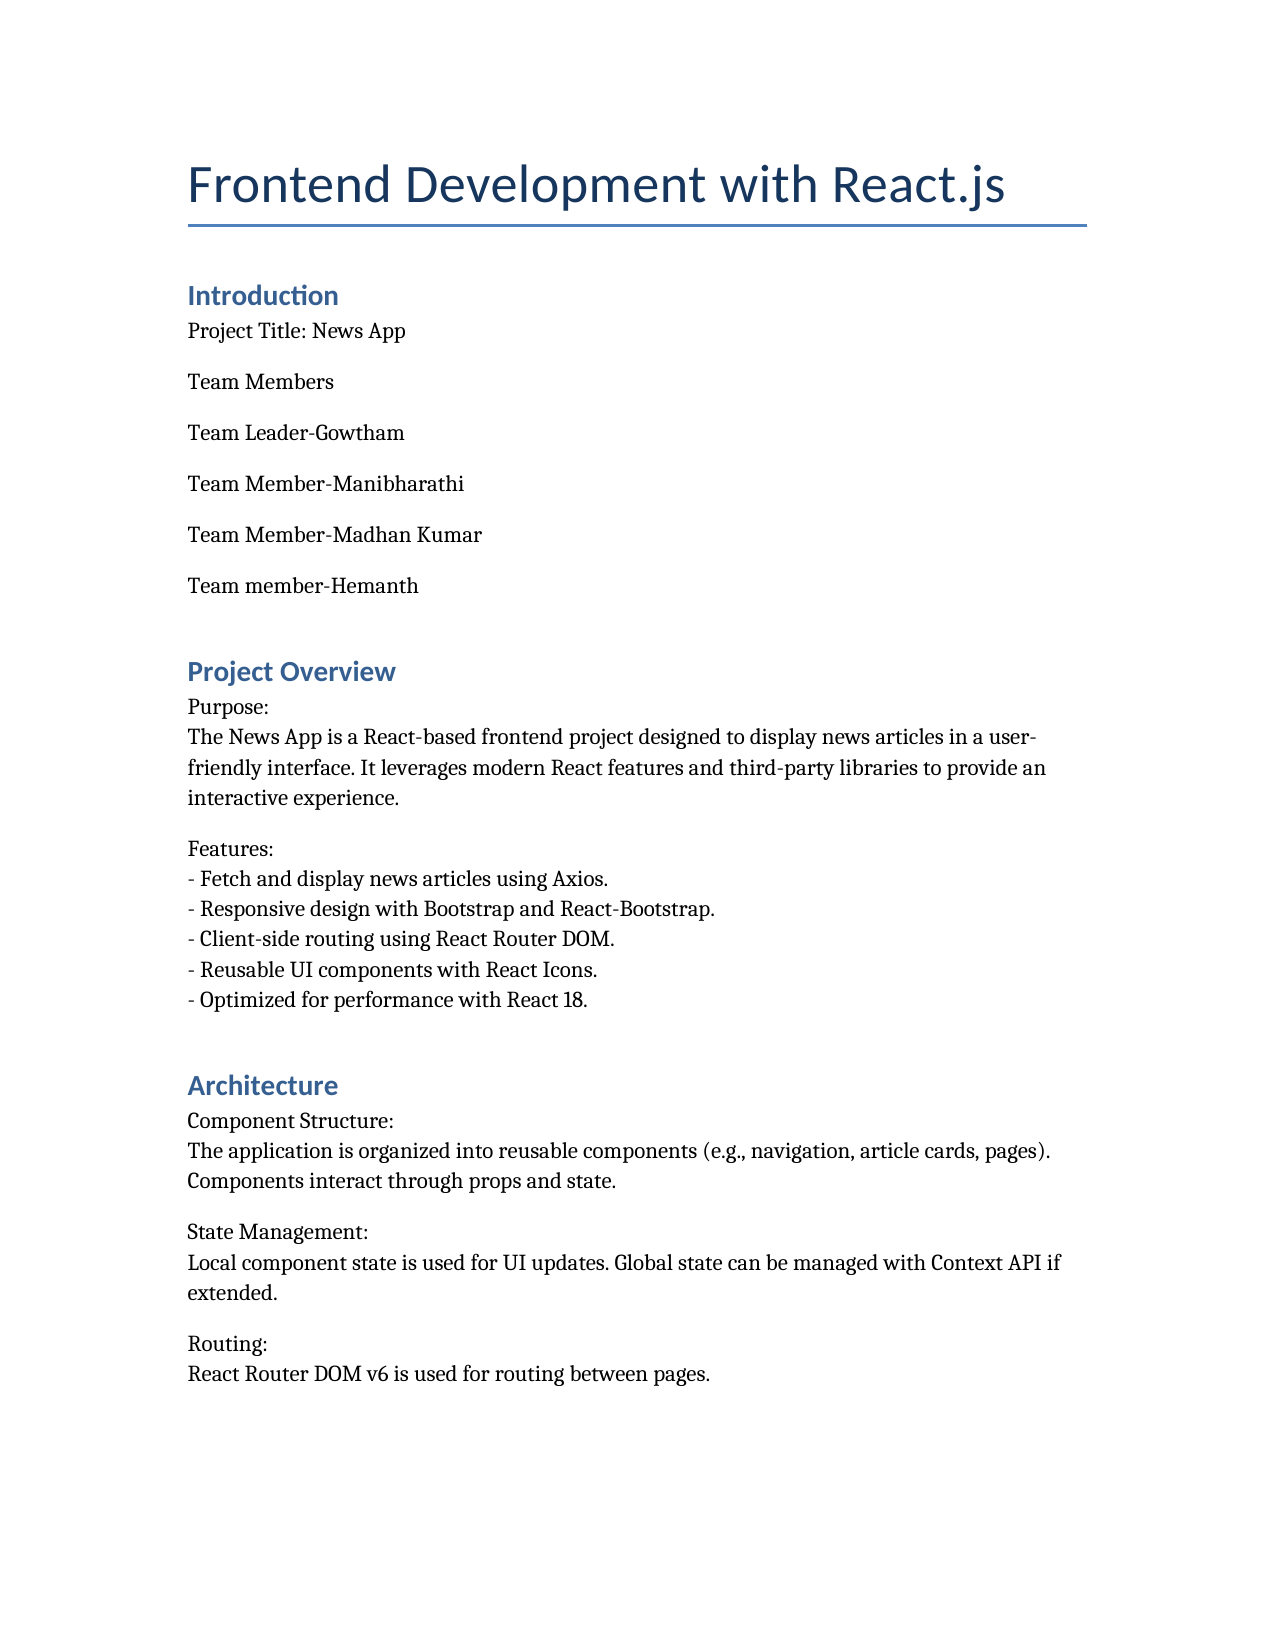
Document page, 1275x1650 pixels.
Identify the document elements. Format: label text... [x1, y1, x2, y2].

text Features: - Fetch and display news articles using Axios. - Responsive design with Bootstrap and React-Bootstrap. - Client-side routing using React Router DOM. - Reusable UI components with React Icons. - Optimized for performance with React 18. [187, 836, 1087, 1013]
text Team Members [187, 368, 1087, 395]
text Component Structure: The application is organized into reusable components (e.g., navigation, article cards, pages). Components interact through props and state. [187, 1108, 1087, 1194]
subtitle Architecture [187, 1067, 1087, 1102]
text Project Title: News App [187, 317, 1087, 344]
subtitle Introduction [187, 277, 1087, 312]
text Team member-Hemanth [187, 573, 1087, 599]
text Team Member-Manibharathi [187, 471, 1087, 497]
subtitle Project Overview [187, 653, 1087, 688]
text Team Member-Madhan Kumar [187, 522, 1087, 548]
text Purpose: The News App is a React-based frontend project designed to display news articles in a user-friendly interface. It leverages modern React features and third-party libraries to provide an interactive experience. [187, 694, 1087, 811]
text State Management: Local component state is used for UI updates. Global state can be managed with Context API if extended. [187, 1219, 1087, 1306]
title Frontend Development with React.js [187, 150, 1087, 227]
text Routing: React Router DOM v6 is used for routing between pages. [187, 1331, 1087, 1387]
text Team Leader-Gowtham [187, 419, 1087, 446]
